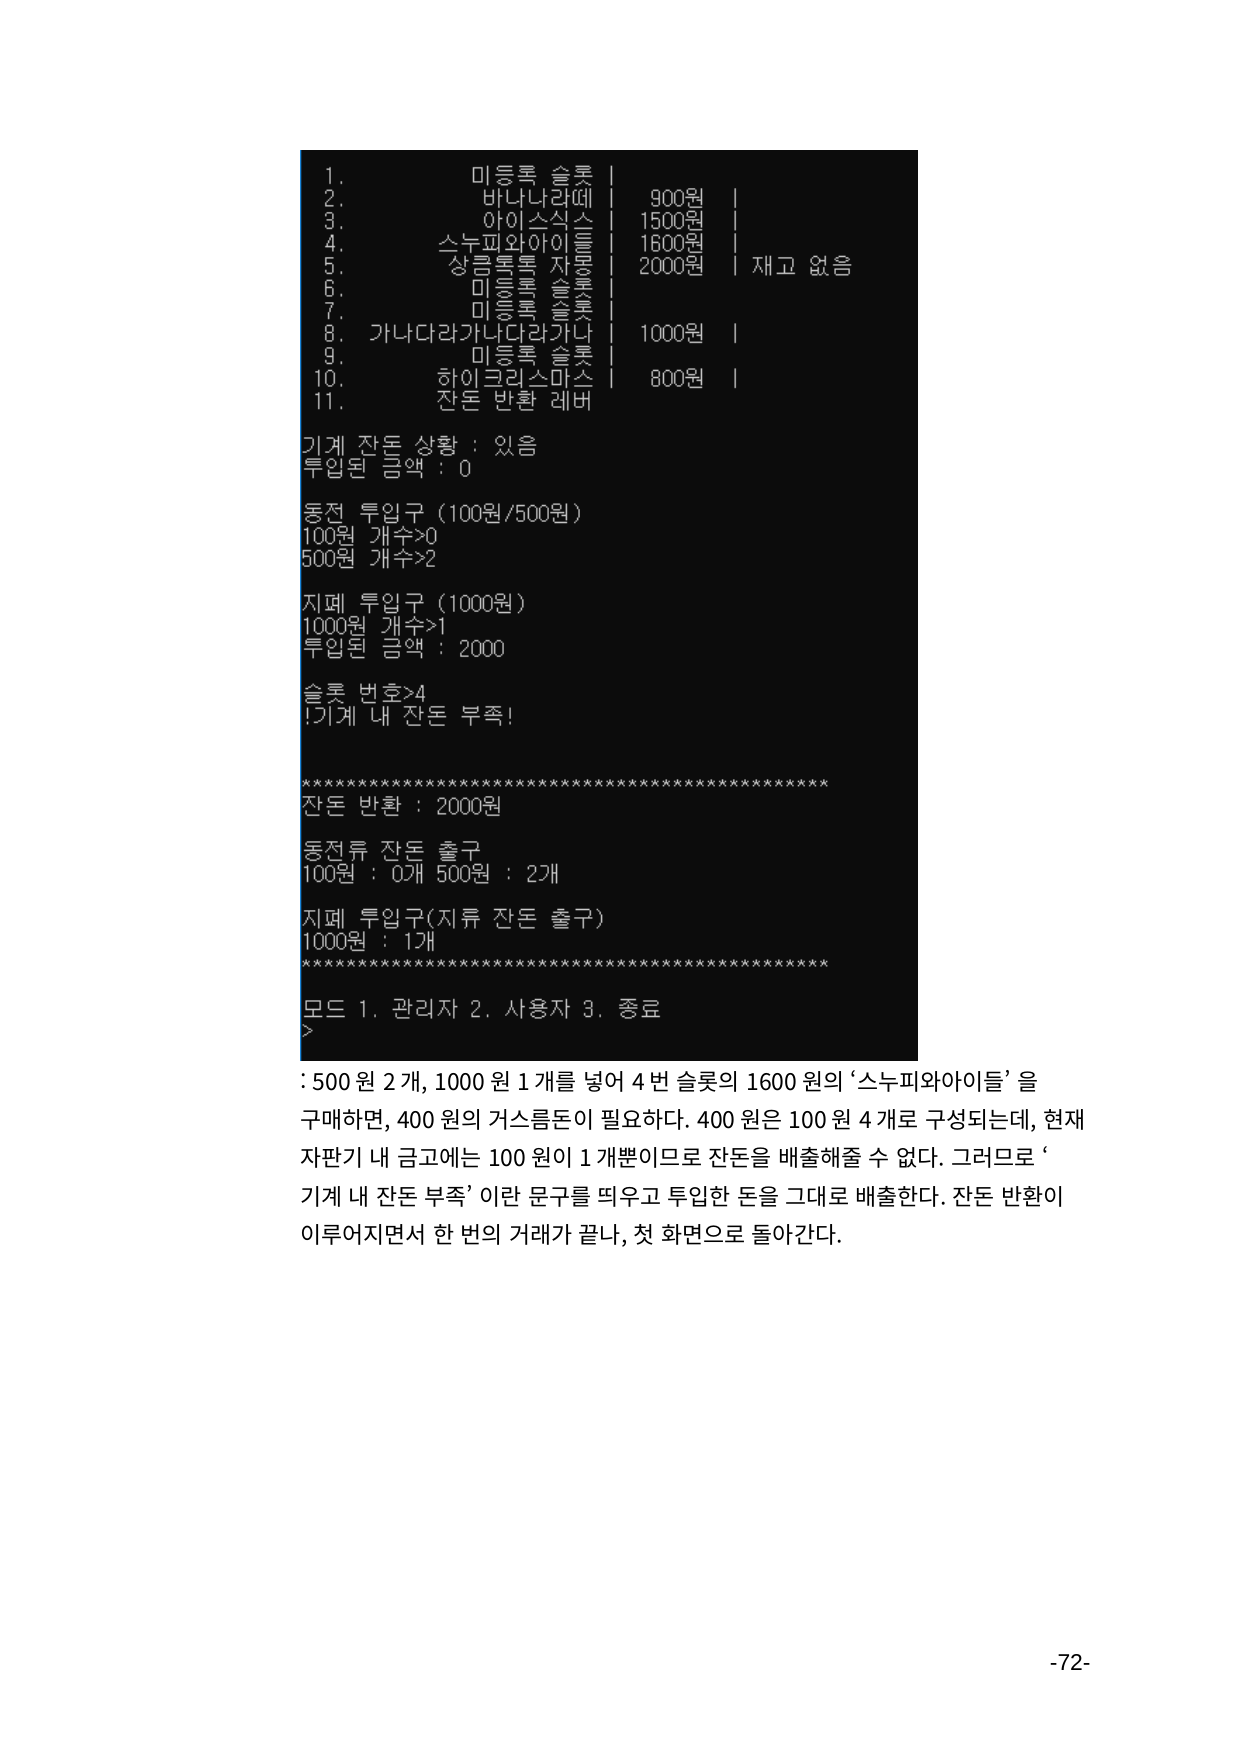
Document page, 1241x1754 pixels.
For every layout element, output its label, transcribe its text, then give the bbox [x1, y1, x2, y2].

text : 500원 2개, 1000원 1개를 넣어 4번 슬롯의 1600원의 ‘스누피와아이들’ 을 구매하면, 400원의 거스름돈이 필요하다. 400원은 100원 4개로 구성되는데, 현재 자판기 내 금고에는 100원이 1개뿐이므로 잔돈을 배출해줄 수 없다. 그러므로 ‘기계 내 잔돈 부족’ 이란 문구를 띄우고 투입한 돈을 그대로 배출한다. 잔돈 반환이 이루어지면서 한 번의 거래가 끝나, 첫 화면으로 돌아간다. [300, 1064, 1090, 1250]
picture [300, 150, 918, 1061]
